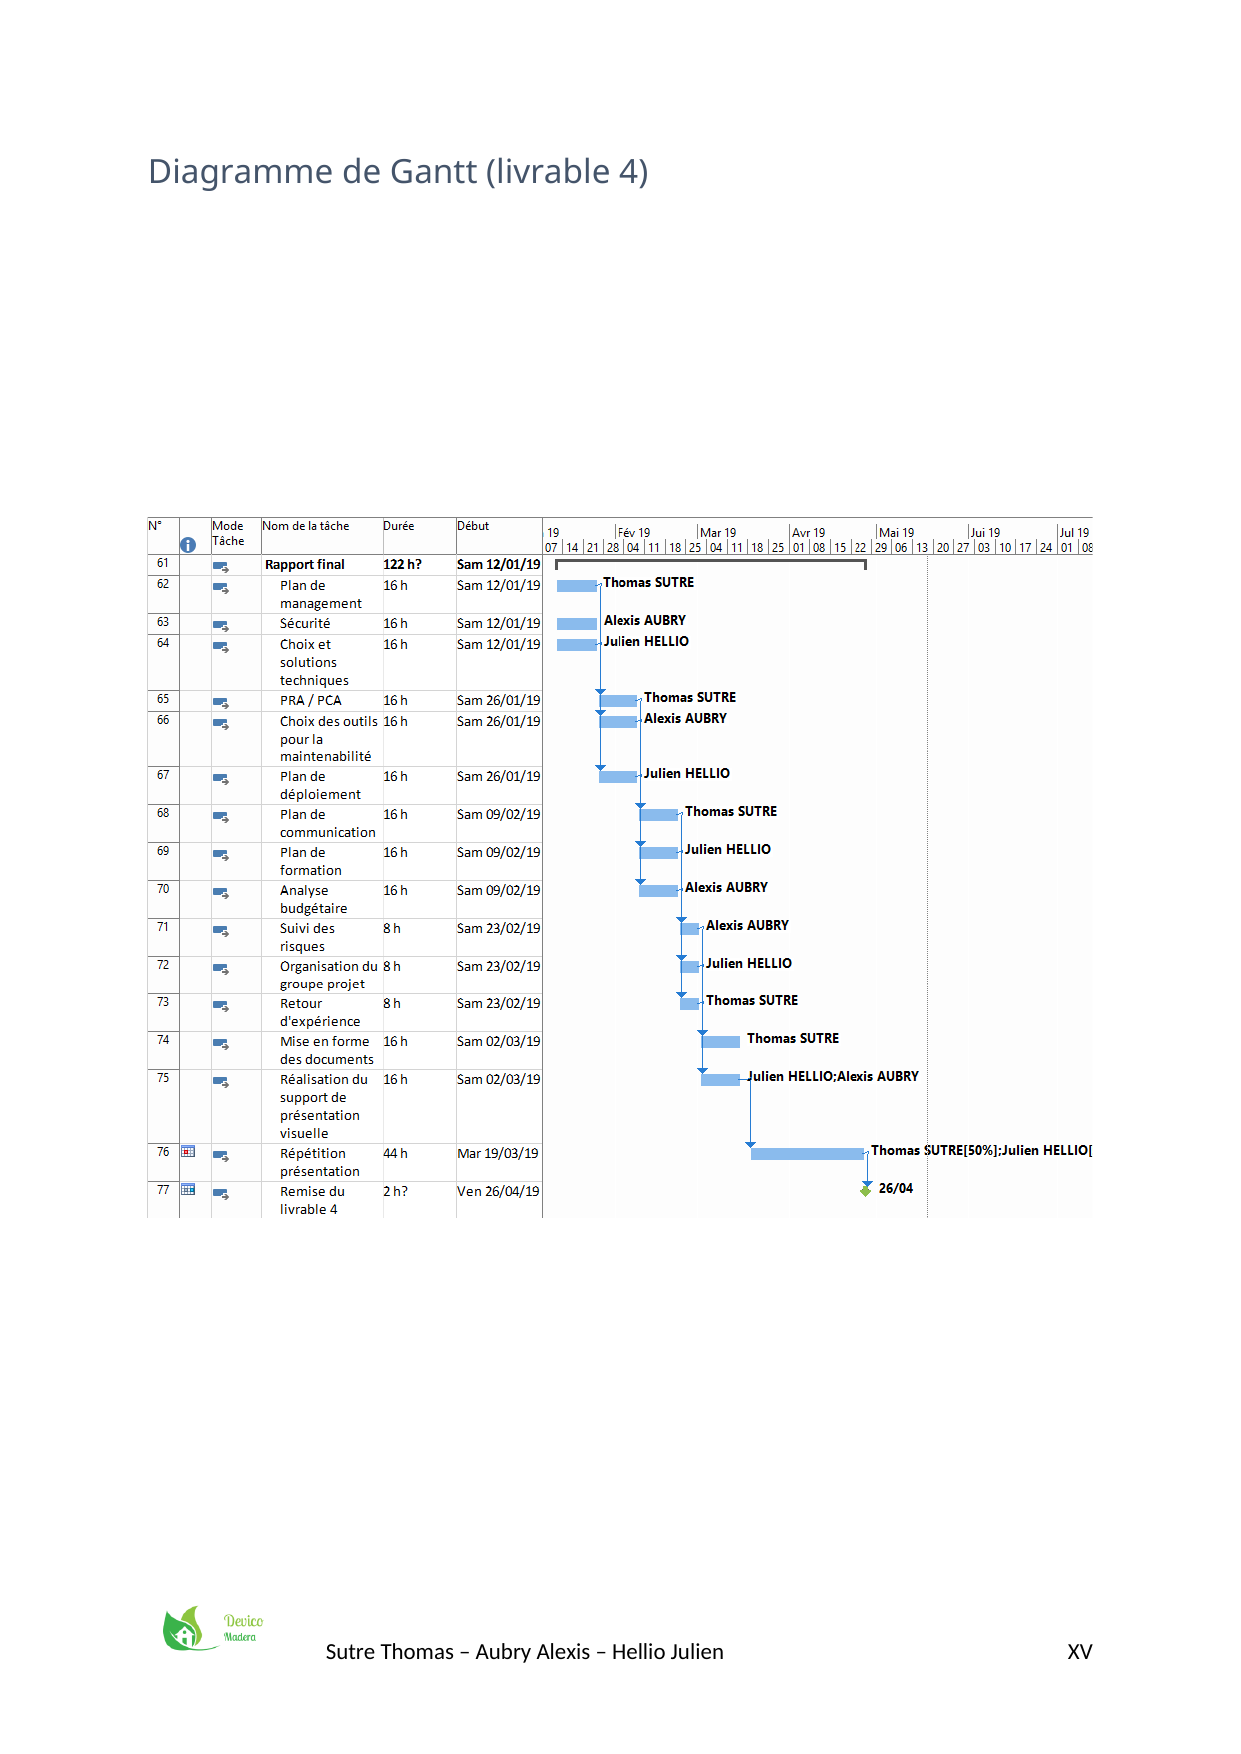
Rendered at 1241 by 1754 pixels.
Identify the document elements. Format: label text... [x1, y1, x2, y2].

picture [147, 517, 1093, 1218]
picture [147, 1587, 289, 1660]
subtitle Diagramme de Gantt (livrable 4) [148, 148, 1093, 193]
